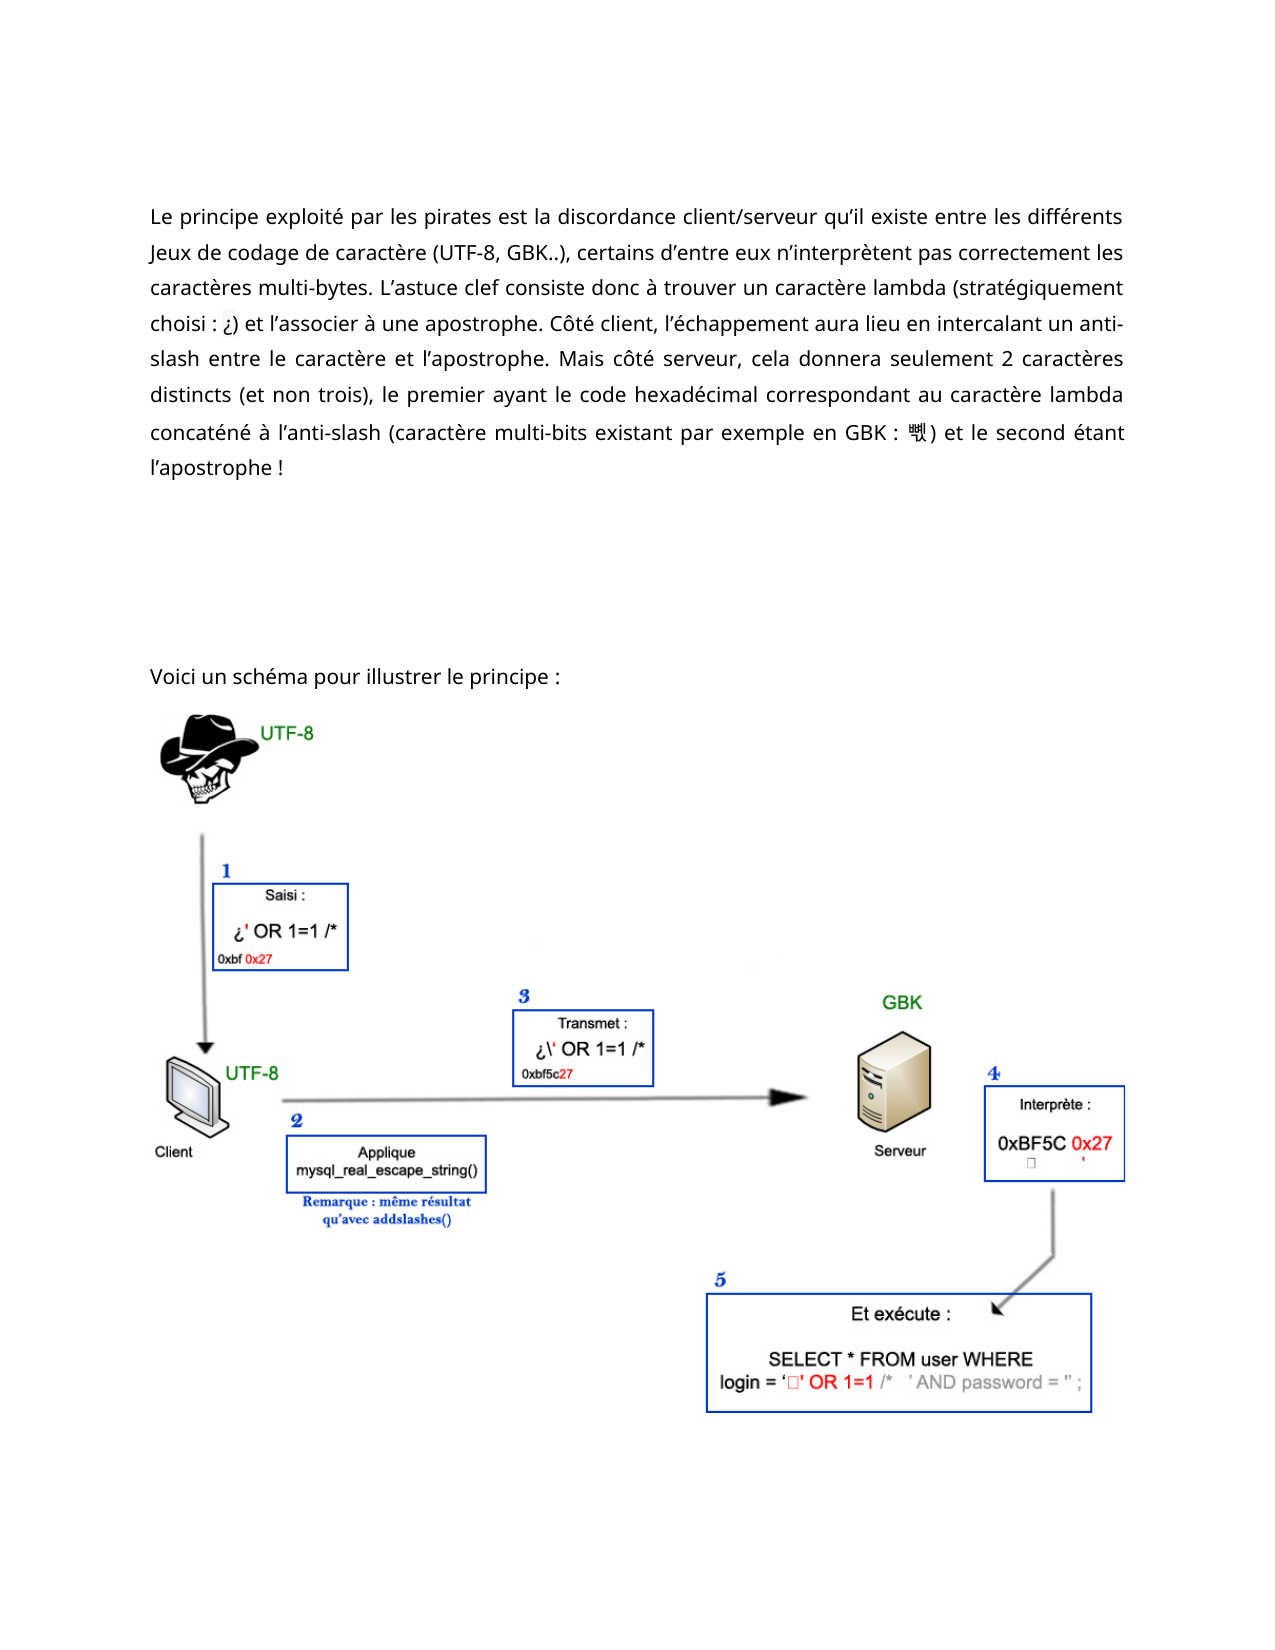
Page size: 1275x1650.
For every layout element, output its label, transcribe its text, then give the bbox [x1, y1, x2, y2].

text Voici un schéma pour illustrer le principe : [150, 662, 1125, 690]
picture [150, 714, 1125, 1413]
text Le principe exploité par les pirates est la discordance client/serveur qu’il existe entre les différents Jeux de codage de caractère (UTF-8, GBK..), certains d’entre eux n’interprètent pas correctement les caractères multi-bytes. L’astuce clef consiste donc à trouver un caractère lambda (stratégiquement choisi : ¿) et l’associer à une apostrophe. Côté client, l’échappement aura lieu en intercalant un anti-slash entre le caractère et l’apostrophe. Mais côté serveur, cela donnera seulement 2 caractères distincts (et non trois), le premier ayant le code hexadécimal correspondant au caractère lambda concaténé à l’anti-slash (caractère multi-bits existant par exemple en GBK : 뼧) et le second étant l’apostrophe ! [150, 202, 1125, 482]
